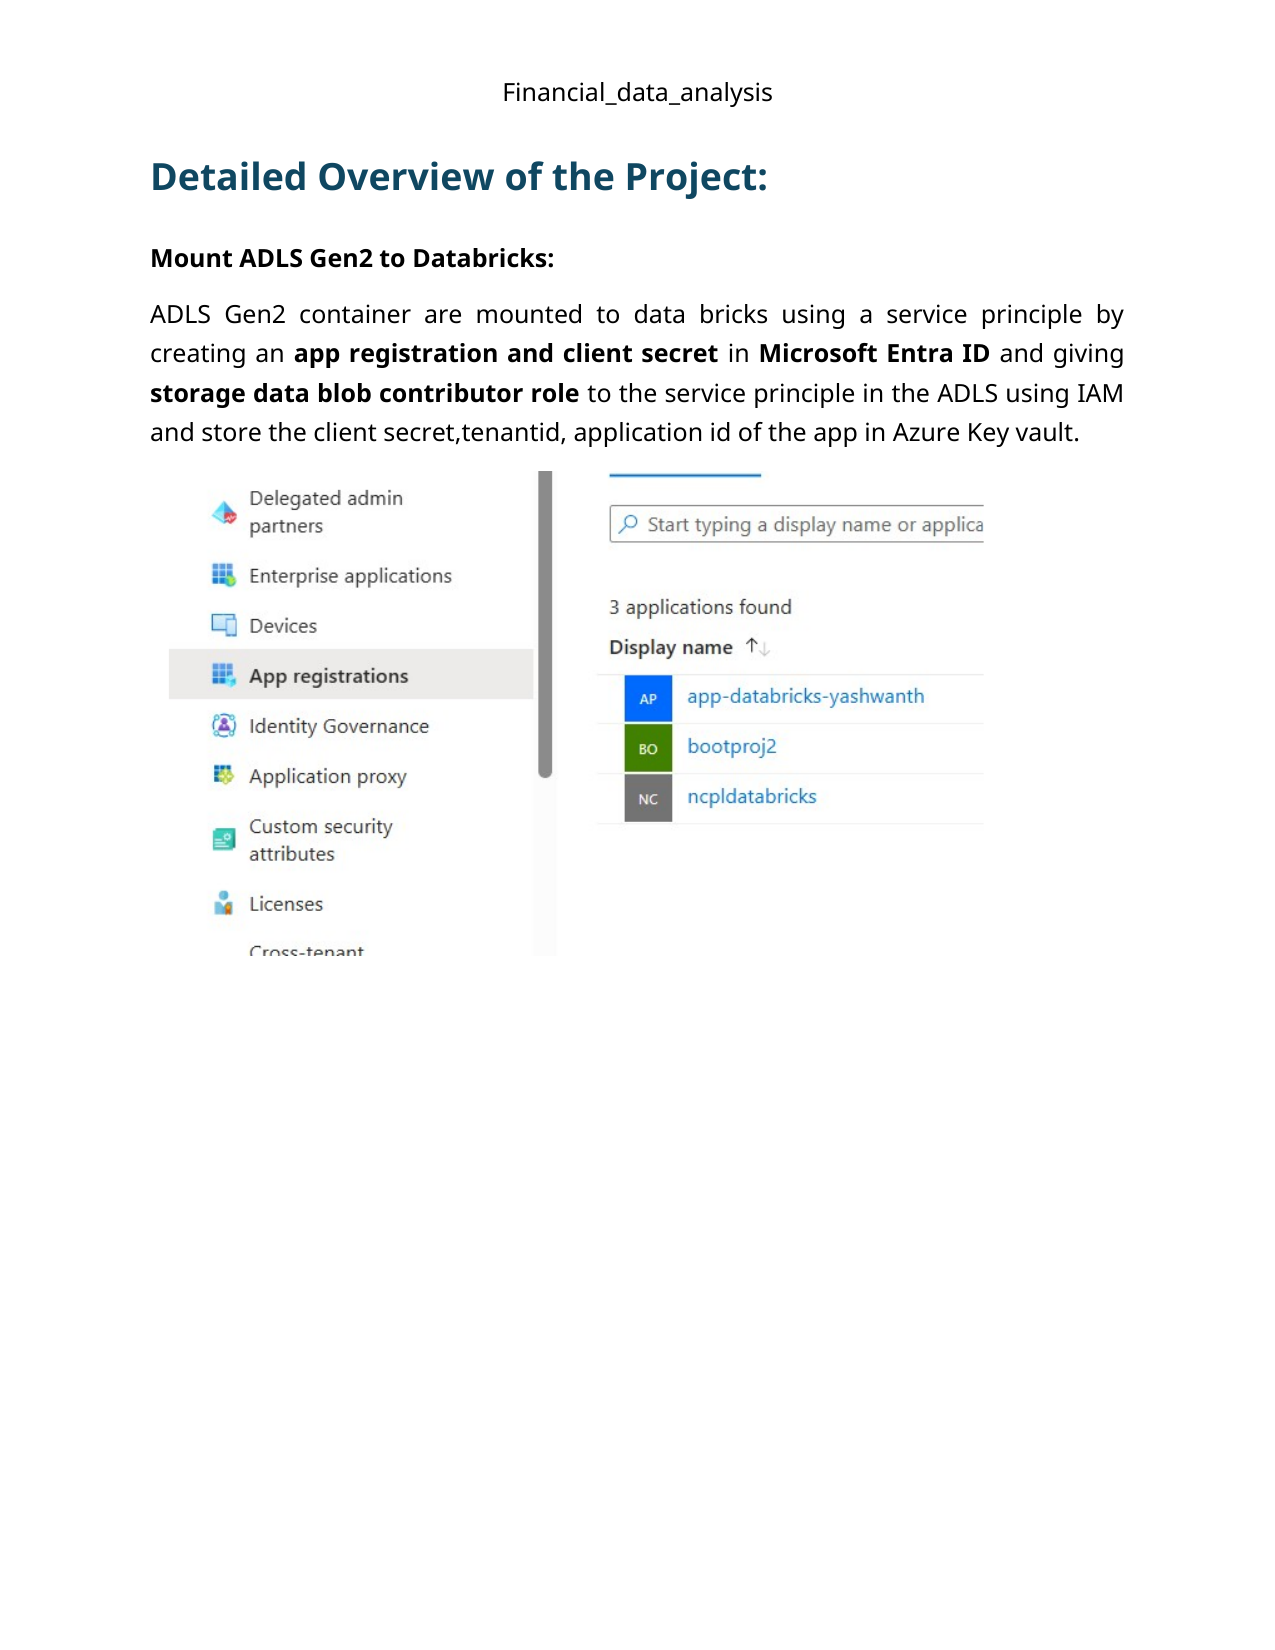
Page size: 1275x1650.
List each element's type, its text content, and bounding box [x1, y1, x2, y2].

subtitle Detailed Overview of the Project: [150, 150, 1125, 201]
text ADLS Gen2 container are mounted to data bricks using a service principle by creating an app registration and client secret in Microsoft Entra ID and giving storage data blob contributor role to the service principle in the ADLS using IAM and store the client secret,tenantid, application id of the app in Azure Key vault. [150, 296, 1125, 449]
text Mount ADLS Gen2 to Databricks: [150, 240, 1125, 274]
